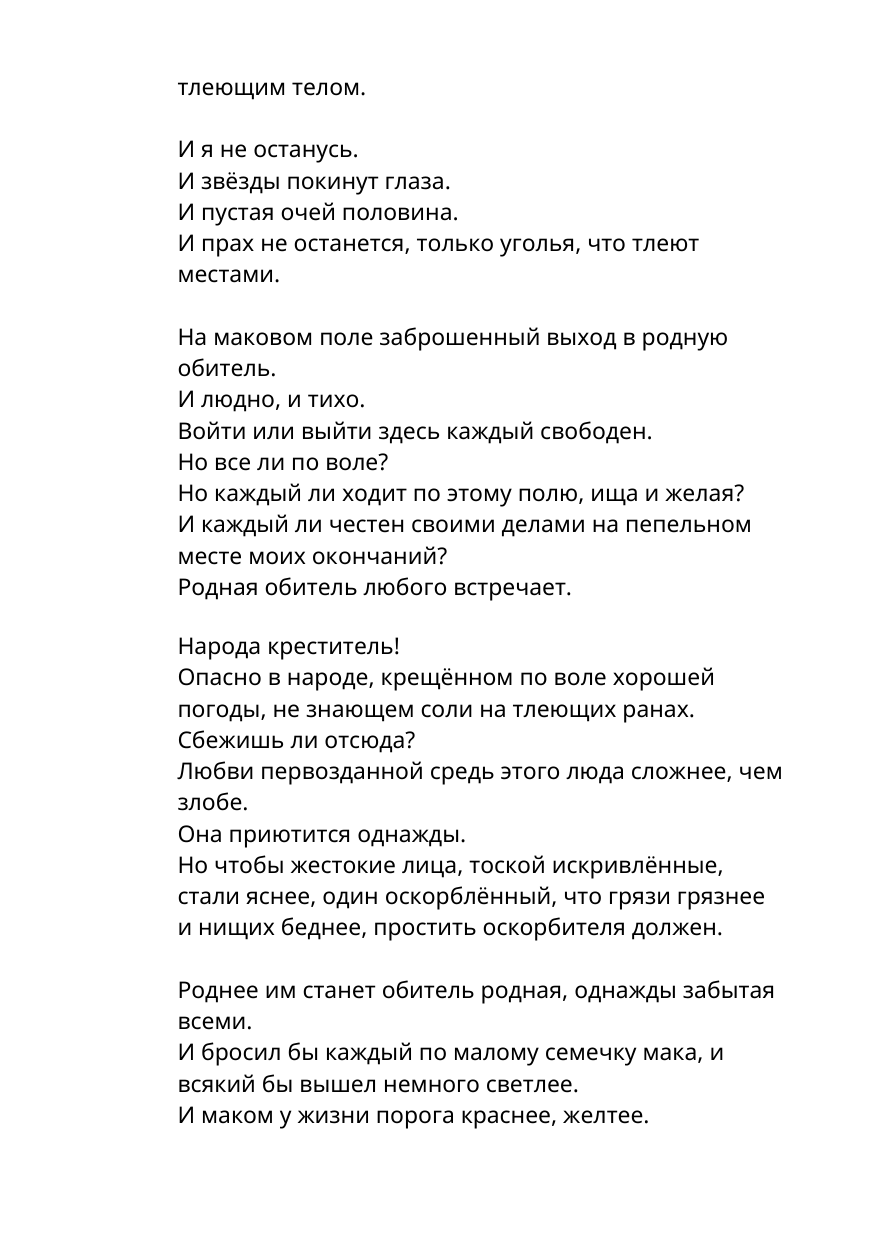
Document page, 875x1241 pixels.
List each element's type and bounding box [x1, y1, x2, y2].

text [177, 71, 785, 630]
text [177, 630, 785, 1130]
